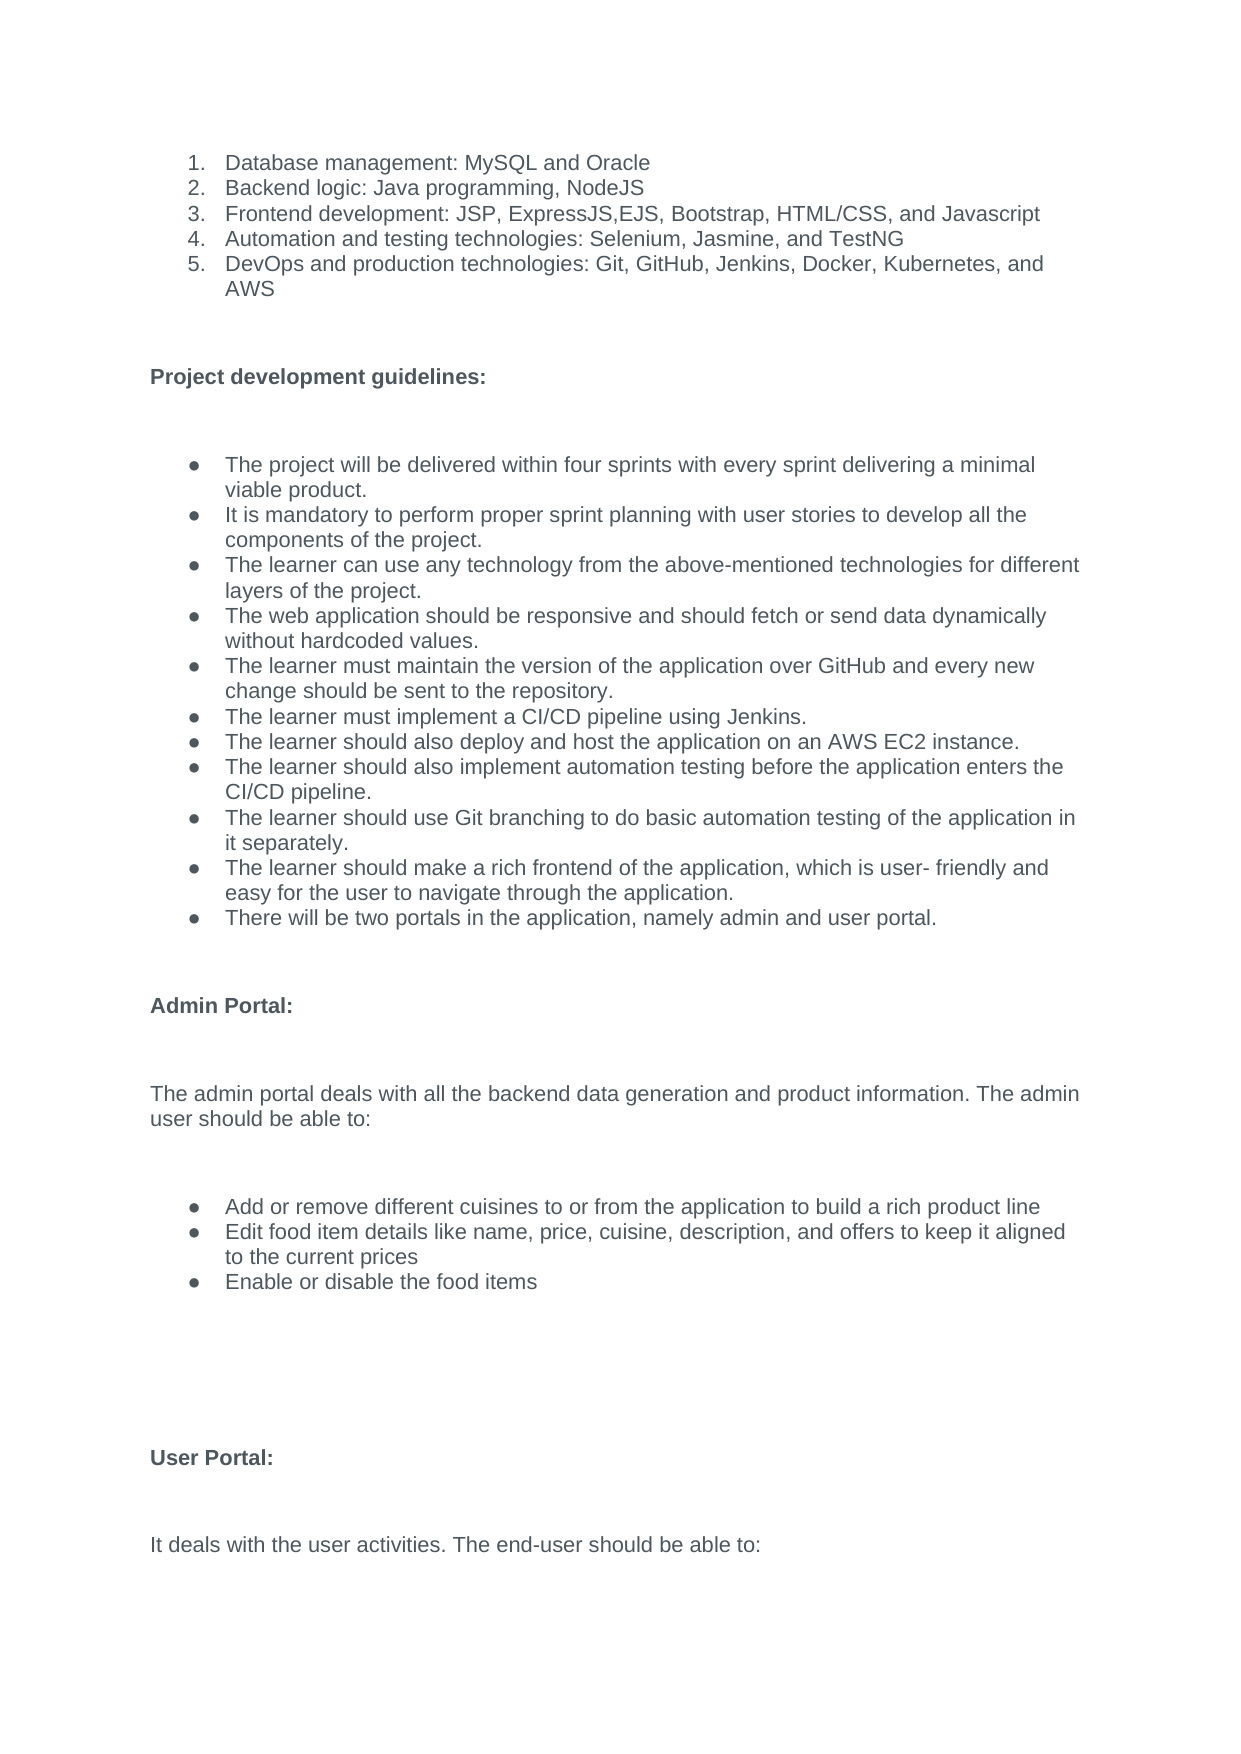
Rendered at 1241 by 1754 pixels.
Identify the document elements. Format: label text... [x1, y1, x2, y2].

text The admin portal deals with all the backend data generation and product information. The admin user should be able to: [150, 1081, 1090, 1131]
list The project will be delivered within four sprints with every sprint delivering a minimal viable product. [187, 451, 1090, 502]
list It is mandatory to perform proper sprint planning with user stories to develop all the components of the project. [187, 502, 1090, 552]
list DevOps and production technologies: Git, GitHub, Jenkins, Docker, Kubernetes, and AWS [187, 251, 1090, 301]
list The web application should be responsive and should fetch or send data dynamically without hardcoded values. [187, 603, 1090, 653]
text Project development guidelines: [150, 364, 1090, 389]
list The learner must maintain the version of the application over GitHub and every new change should be sent to the repository. [187, 653, 1090, 703]
list The learner should use Git branching to do basic automation testing of the application in it separately. [187, 804, 1090, 855]
text User Portal: [150, 1444, 1090, 1470]
text Admin Portal: [150, 993, 1090, 1018]
text It deals with the user activities. The end-user should be able to: [150, 1532, 1090, 1557]
list Automation and testing technologies: Selenium, Jasmine, and TestNG [187, 226, 1090, 251]
list Database management: MySQL and Oracle [187, 150, 1090, 175]
list There will be two portals in the application, namely admin and user portal. [187, 905, 1090, 930]
list The learner should also deploy and host the application on an AWS EC2 instance. [187, 729, 1090, 754]
list Edit food item details like name, price, cuisine, description, and offers to keep it aligned to the current prices [187, 1219, 1090, 1269]
list The learner should also implement automation testing before the application enters the CI/CD pipeline. [187, 754, 1090, 804]
list The learner should make a rich frontend of the application, which is user- friendly and easy for the user to navigate through the application. [187, 855, 1090, 905]
list The learner must implement a CI/CD pipeline using Jenkins. [187, 703, 1090, 729]
list The learner can use any technology from the above-mentioned technologies for different layers of the project. [187, 552, 1090, 603]
list Backend logic: Java programming, NodeJS [187, 175, 1090, 200]
list Add or remove different cuisines to or from the application to build a rich product line [187, 1193, 1090, 1219]
list Frontend development: JSP, ExpressJS,EJS, Bootstrap, HTML/CSS, and Javascript [187, 200, 1090, 226]
list Enable or disable the food items [187, 1269, 1090, 1294]
